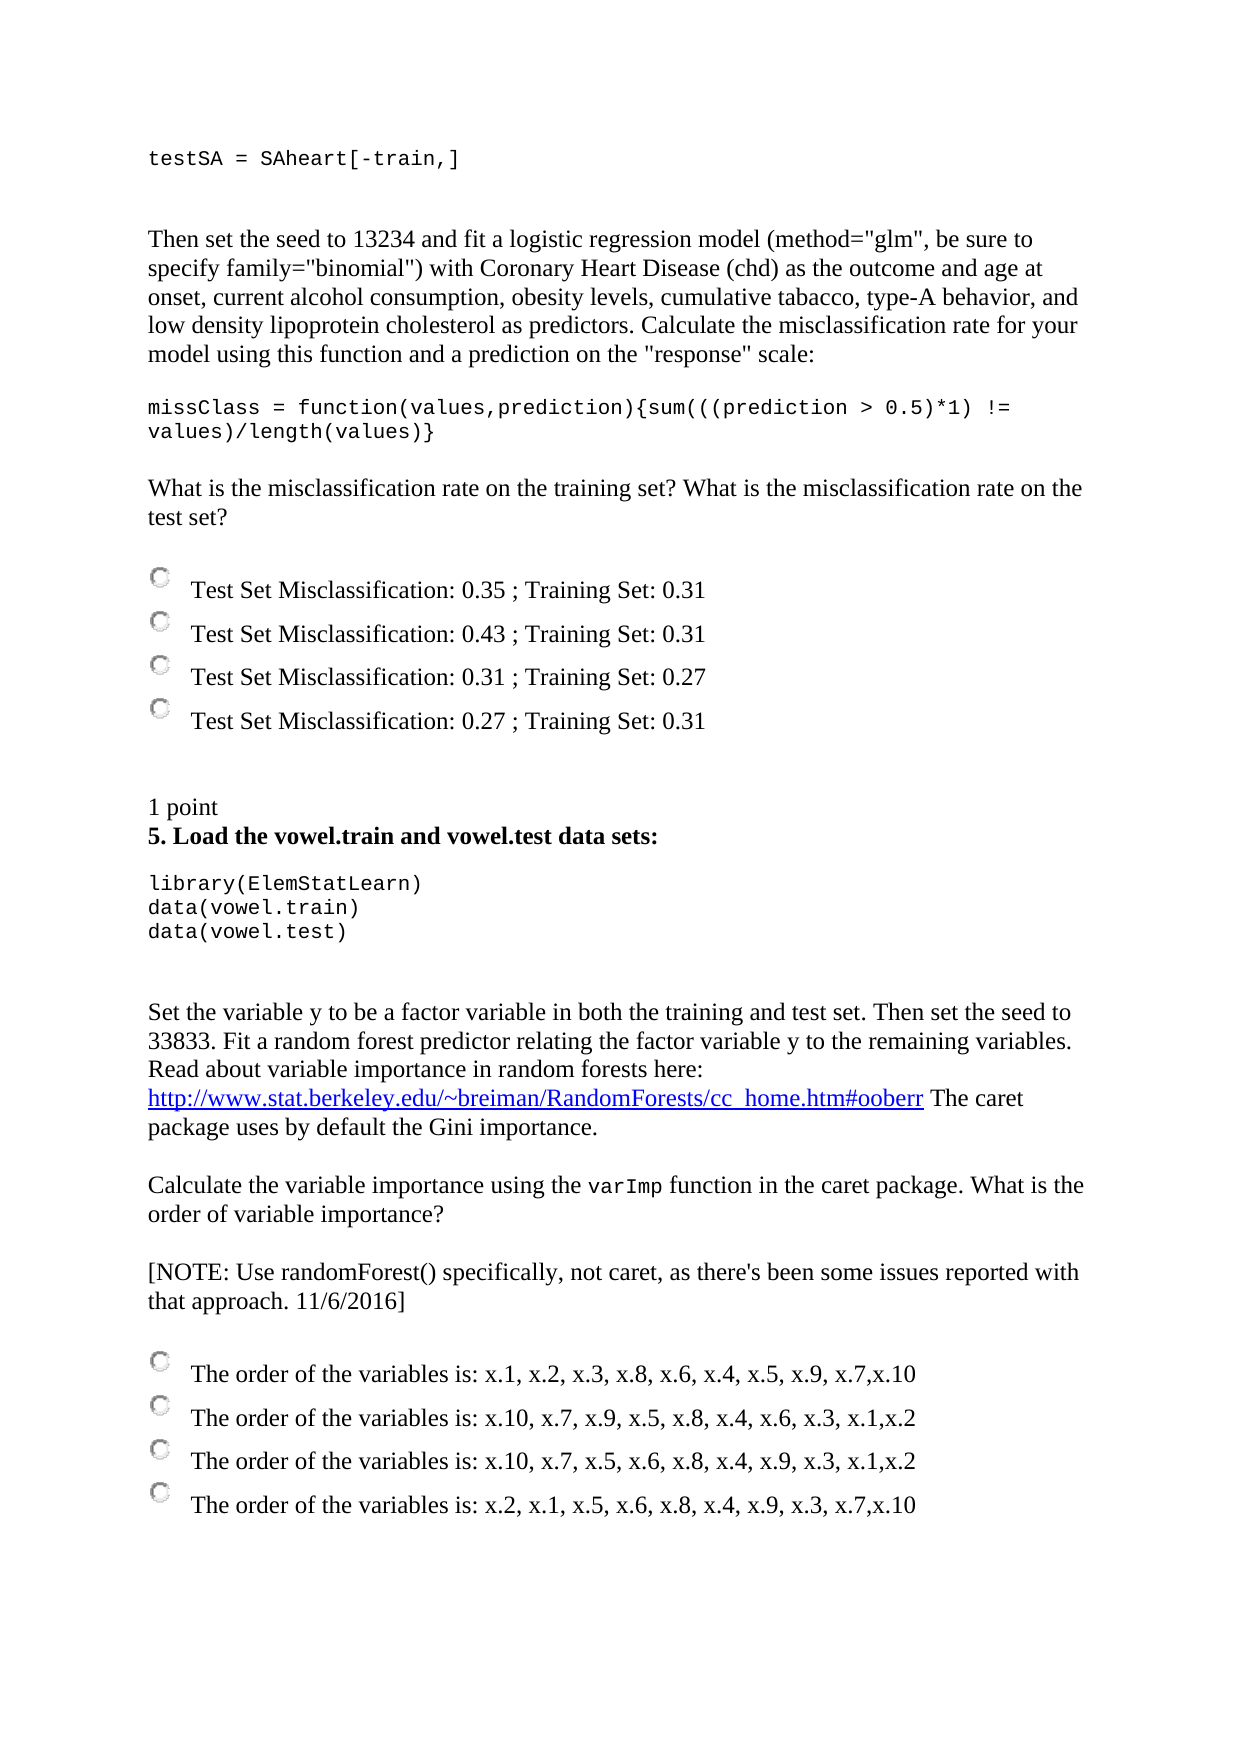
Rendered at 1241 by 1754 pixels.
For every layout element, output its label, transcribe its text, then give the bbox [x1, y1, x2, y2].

text Test Set Misclassification: 0.31 ; Training Set: 0.27 [148, 647, 1093, 691]
text Test Set Misclassification: 0.27 ; Training Set: 0.31 [148, 691, 1093, 735]
text Test Set Misclassification: 0.35 ; Training Set: 0.31 [148, 560, 1093, 604]
text Then set the seed to 13234 and fit a logistic regression model (method="glm", be sure to specify family="binomial") with Coronary Heart Disease (chd) as the outcome and age at onset, current alcohol consumption, obesity levels, cumulative tabacco, type-A behavior, and low density lipoprotein cholesterol as predictors. Calculate the misclassification rate for your model using this function and a prediction on the "response" scale: [148, 224, 1093, 368]
text testSA = SAheart[-train,] [148, 148, 1093, 171]
text 1 point [148, 792, 1093, 821]
text [NOTE: Use randomForest() specifically, not caret, as there's been some issues reported with that approach. 11/6/2016] [148, 1257, 1093, 1315]
text Calculate the variable importance using the varImp function in the caret package. What is the order of variable importance? [148, 1170, 1093, 1228]
text missClass = function(values,prediction){sum(((prediction > 0.5)*1) != values)/length(values)} [148, 397, 1093, 444]
text data(vowel.test) [148, 921, 1093, 944]
text data(vowel.train) [148, 897, 1093, 921]
text library(ElemStatLearn) [148, 873, 1093, 897]
text Set the variable y to be a factor variable in both the training and test set. Then set the seed to 33833. Fit a random forest predictor relating the factor variable y to the remaining variables. Read about variable importance in random forests here: http://www.stat.berkeley.edu/~breiman/RandomForests/cc_home.htm#ooberr The caret package uses by default the Gini importance. [148, 997, 1093, 1141]
text The order of the variables is: x.10, x.7, x.9, x.5, x.8, x.4, x.6, x.3, x.1,x.2 [148, 1388, 1093, 1431]
text The order of the variables is: x.2, x.1, x.5, x.6, x.8, x.4, x.9, x.3, x.7,x.10 [148, 1475, 1093, 1519]
text The order of the variables is: x.10, x.7, x.5, x.6, x.8, x.4, x.9, x.3, x.1,x.2 [148, 1431, 1093, 1475]
text 5. Load the vowel.train and vowel.test data sets: [148, 821, 1093, 850]
text The order of the variables is: x.1, x.2, x.3, x.8, x.6, x.4, x.5, x.9, x.7,x.10 [148, 1344, 1093, 1388]
text Test Set Misclassification: 0.43 ; Training Set: 0.31 [148, 604, 1093, 647]
text What is the misclassification rate on the training set? What is the misclassification rate on the test set? [148, 473, 1093, 531]
